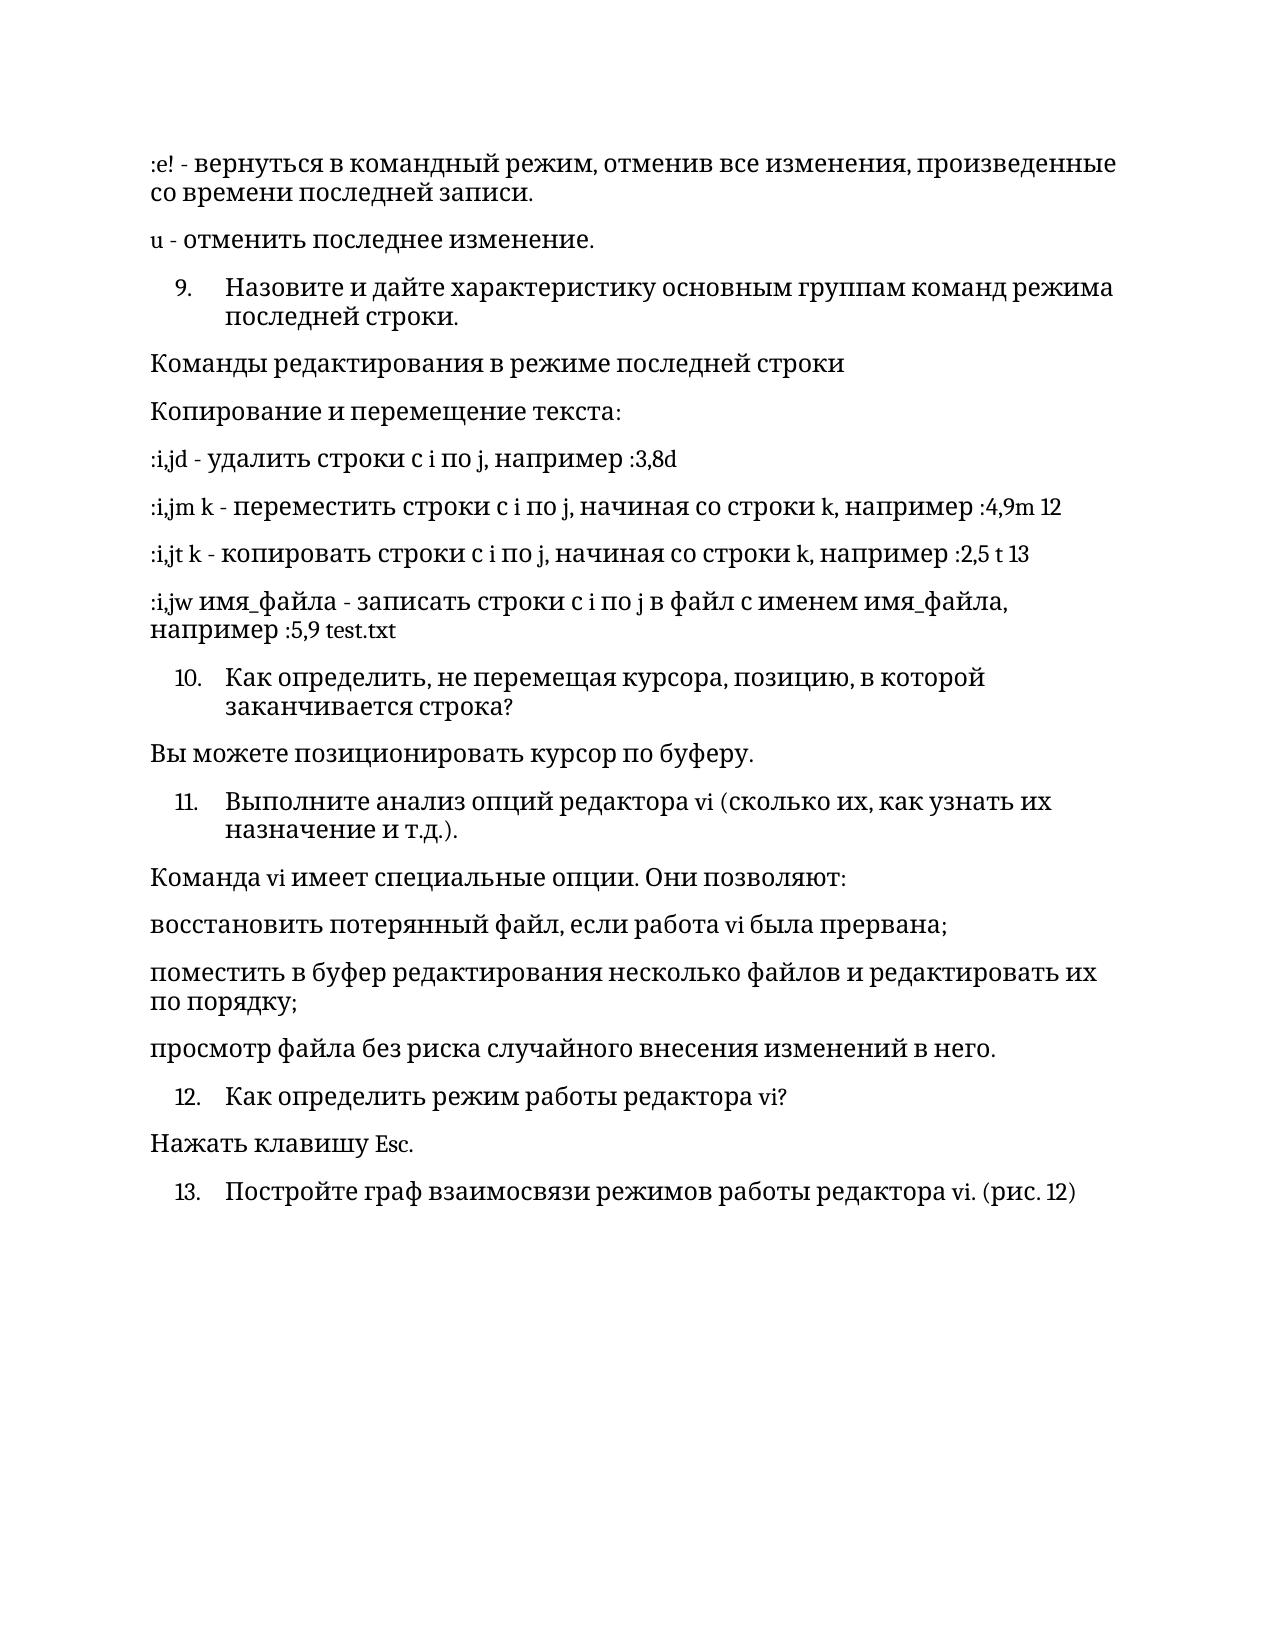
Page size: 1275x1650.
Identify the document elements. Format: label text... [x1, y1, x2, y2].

text u - отменить последнее изменение. [150, 226, 1125, 255]
text восстановить потерянный файл, если работа vi была прервана; [150, 911, 1125, 940]
list Как определить, не перемещая курсора, позицию, в которой заканчивается строка? [175, 664, 1125, 721]
text :i,jd - удалить строки с i по j, например :3,8d [150, 445, 1125, 474]
text Копирование и перемещение текста: [150, 397, 1125, 426]
list Выполните анализ опций редактора vi (сколько их, как узнать их назначение и т.д.). [175, 787, 1125, 845]
text :i,jt k - копировать строки с i по j, начиная со строки k, например :2,5 t 13 [150, 540, 1125, 569]
list Постройте граф взаимосвязи режимов работы редактора vi. (рис. 12) [175, 1177, 1125, 1206]
text :i,jw имя_файла - записать строки с i по j в файл с именем имя_файла, например :5,9 test.txt [150, 587, 1125, 645]
list Назовите и дайте характеристику основным группам команд режима последней строки. [175, 274, 1125, 331]
text :i,jm k - переместить строки с i по j, начиная со строки k, например :4,9m 12 [150, 492, 1125, 521]
text Команда vi имеет специальные опции. Они позволяют: [150, 864, 1125, 892]
text просмотр файла без риска случайного внесения изменений в него. [150, 1035, 1125, 1064]
text Вы можете позиционировать курсор по буферу. [150, 740, 1125, 769]
text Команды редактирования в режиме последней строки [150, 350, 1125, 379]
text поместить в буфер редактирования несколько файлов и редактировать их по порядку; [150, 959, 1125, 1016]
text :e! - вернуться в командный режим, отменив все изменения, произведенные со времени последней записи. [150, 150, 1125, 207]
list Как определить режим работы редактора vi? [175, 1082, 1125, 1111]
text Нажать клавишу Esc. [150, 1130, 1125, 1159]
